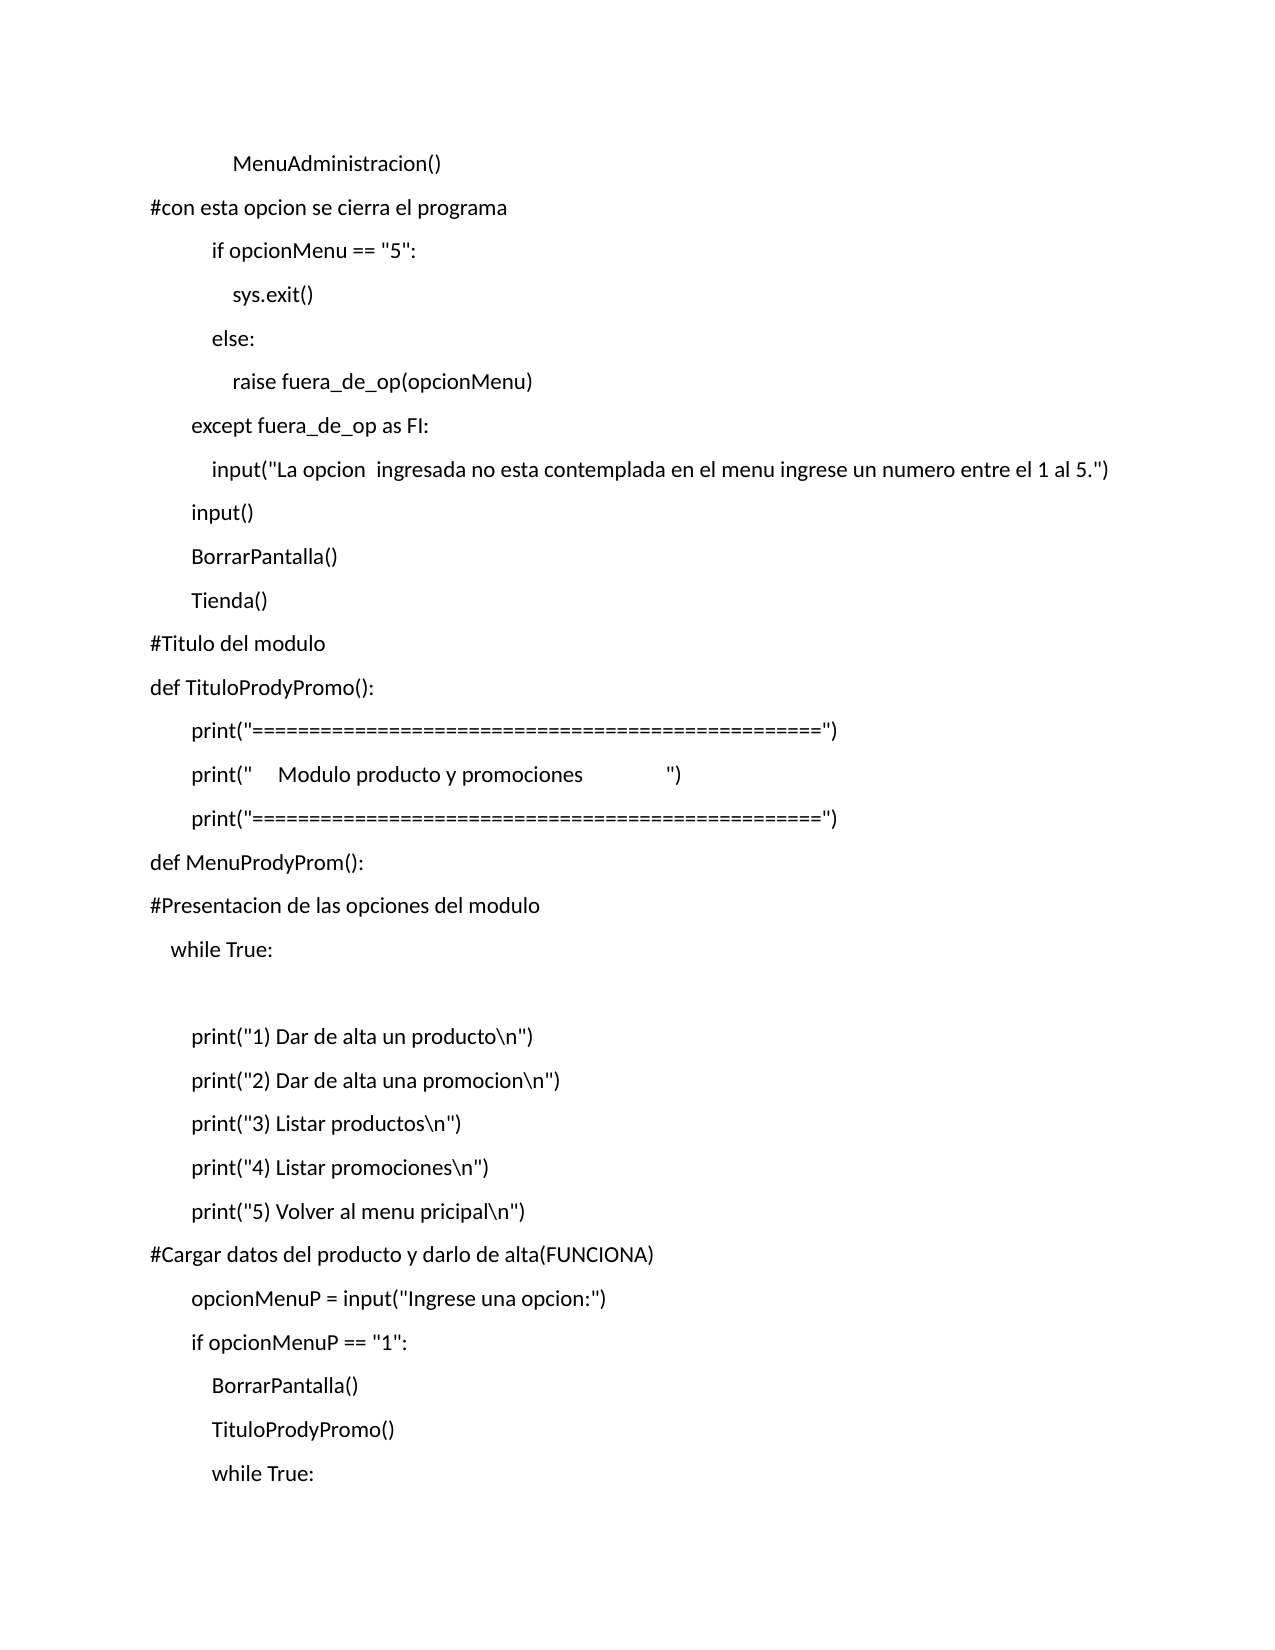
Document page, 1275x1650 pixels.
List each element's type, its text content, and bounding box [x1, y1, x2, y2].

text sys.exit() [150, 281, 1125, 308]
text while True: [150, 1459, 1125, 1486]
text def TituloProdyPromo(): [150, 674, 1125, 701]
text if opcionMenu == "5": [150, 237, 1125, 264]
text #Titulo del modulo [150, 630, 1125, 657]
text #con esta opcion se cierra el programa [150, 194, 1125, 221]
text print("4) Listar promociones\n") [150, 1154, 1125, 1181]
text except fuera_de_op as FI: [150, 412, 1125, 439]
text print("1) Dar de alta un producto\n") [150, 1023, 1125, 1050]
text MenuAdministracion() [150, 150, 1125, 177]
text print("5) Volver al menu pricipal\n") [150, 1197, 1125, 1224]
text if opcionMenuP == "1": [150, 1328, 1125, 1355]
text input("La opcion ingresada no esta contemplada en el menu ingrese un numero entre el 1 al 5.") [150, 456, 1125, 482]
text BorrarPantalla() [150, 1372, 1125, 1399]
text else: [150, 324, 1125, 352]
text TituloProdyPromo() [150, 1416, 1125, 1443]
text print("==================================================") [150, 717, 1125, 744]
text Tienda() [150, 586, 1125, 613]
text print("==================================================") [150, 805, 1125, 832]
text print("2) Dar de alta una promocion\n") [150, 1067, 1125, 1093]
text print(" Modulo producto y promociones ") [150, 761, 1125, 788]
text raise fuera_de_op(opcionMenu) [150, 368, 1125, 395]
text print("3) Listar productos\n") [150, 1110, 1125, 1137]
text while True: [150, 936, 1125, 963]
text BorrarPantalla() [150, 543, 1125, 570]
text input() [150, 499, 1125, 526]
text opcionMenuP = input("Ingrese una opcion:") [150, 1285, 1125, 1312]
text def MenuProdyProm(): [150, 848, 1125, 875]
text #Cargar datos del producto y darlo de alta(FUNCIONA) [150, 1241, 1125, 1268]
text #Presentacion de las opciones del modulo [150, 892, 1125, 919]
